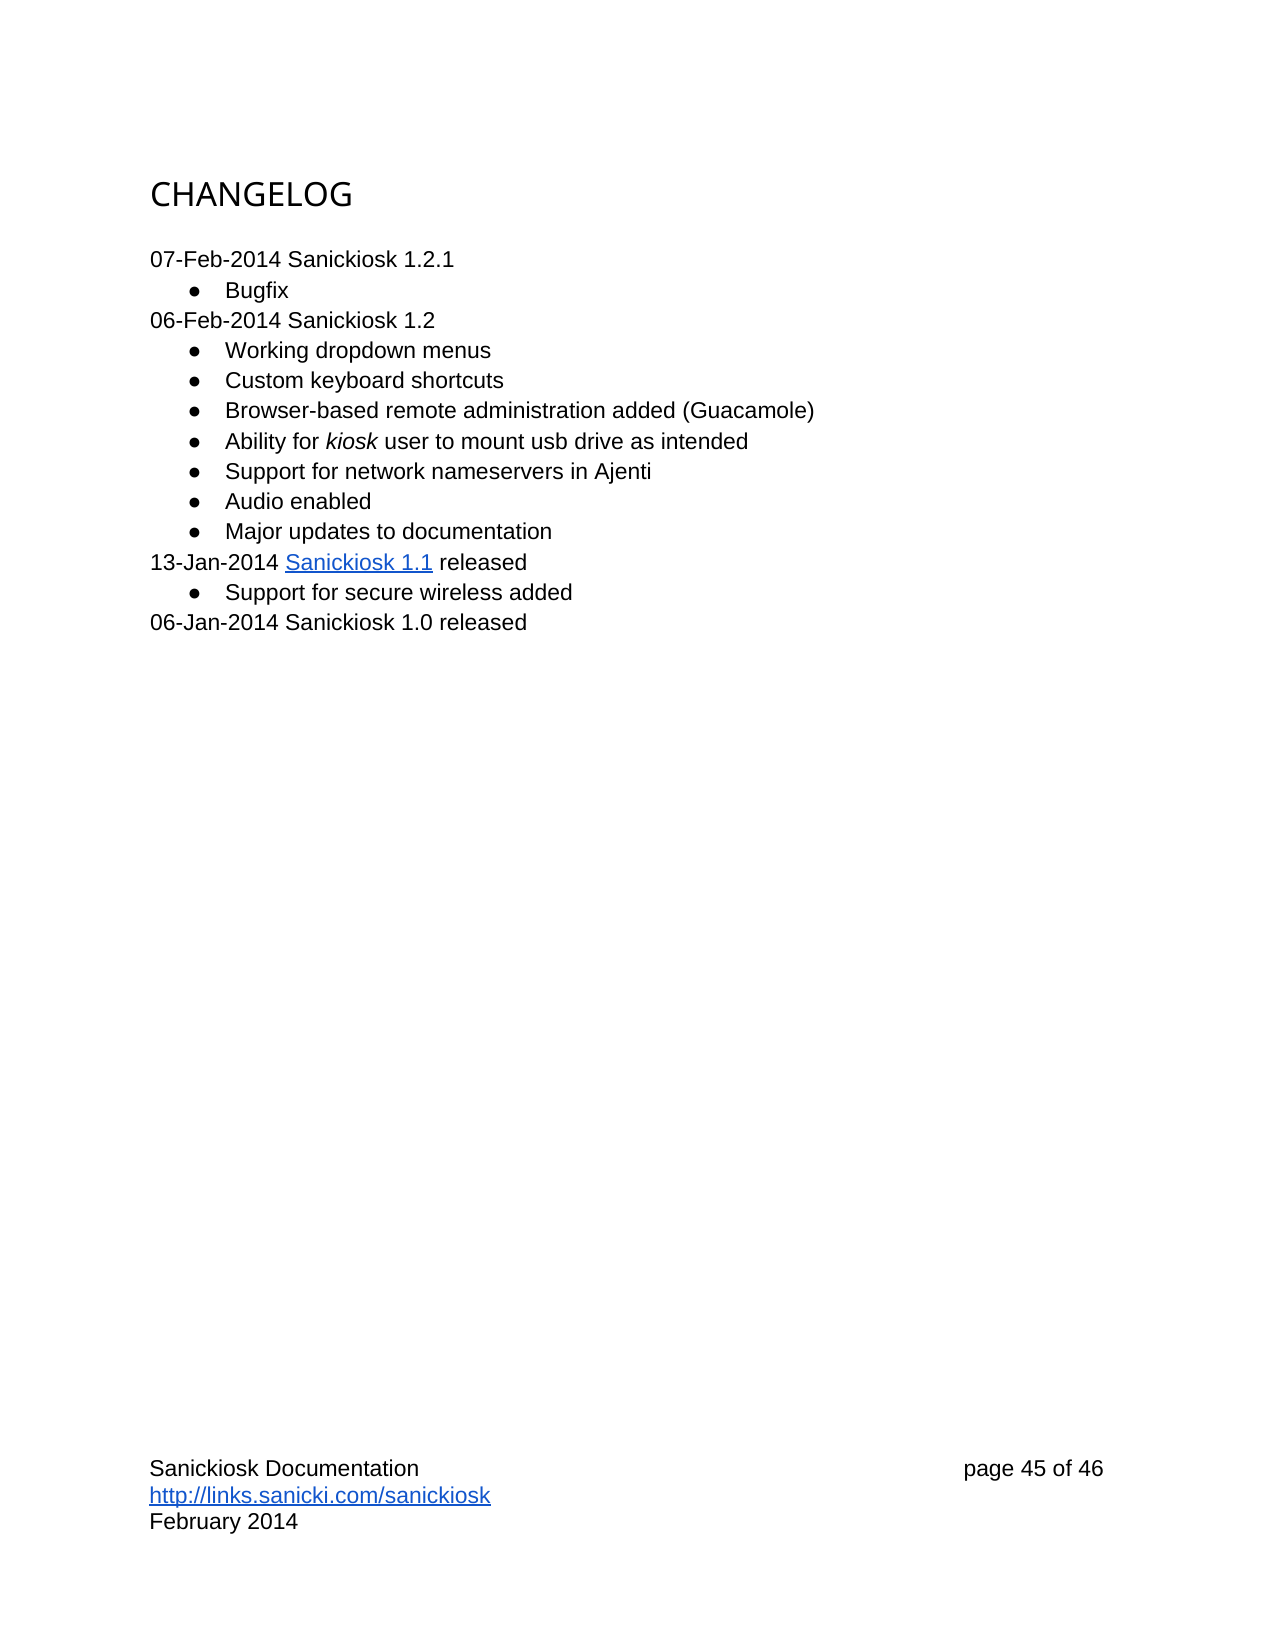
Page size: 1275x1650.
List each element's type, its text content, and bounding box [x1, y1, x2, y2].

text 07-Feb-2014 Sanickiosk 1.2.1 [150, 246, 1125, 273]
list Major updates to documentation [187, 518, 1125, 545]
list Browser-based remote administration added (Guacamole) [187, 397, 1125, 424]
subtitle CHANGELOG [150, 171, 1125, 216]
list Custom keyboard shortcuts [187, 367, 1125, 394]
list Support for secure wireless added [187, 579, 1125, 605]
text 06-Feb-2014 Sanickiosk 1.2 [150, 307, 1125, 333]
list Working dropdown menus [187, 337, 1125, 363]
text 13-Jan-2014 Sanickiosk 1.1 released [150, 548, 1125, 575]
list Ability for kiosk user to mount usb drive as intended [187, 428, 1125, 454]
list Support for network nameservers in Ajenti [187, 458, 1125, 484]
list Audio enabled [187, 488, 1125, 514]
text 06-Jan-2014 Sanickiosk 1.0 released [150, 609, 1125, 635]
list Bugfix [187, 277, 1125, 303]
